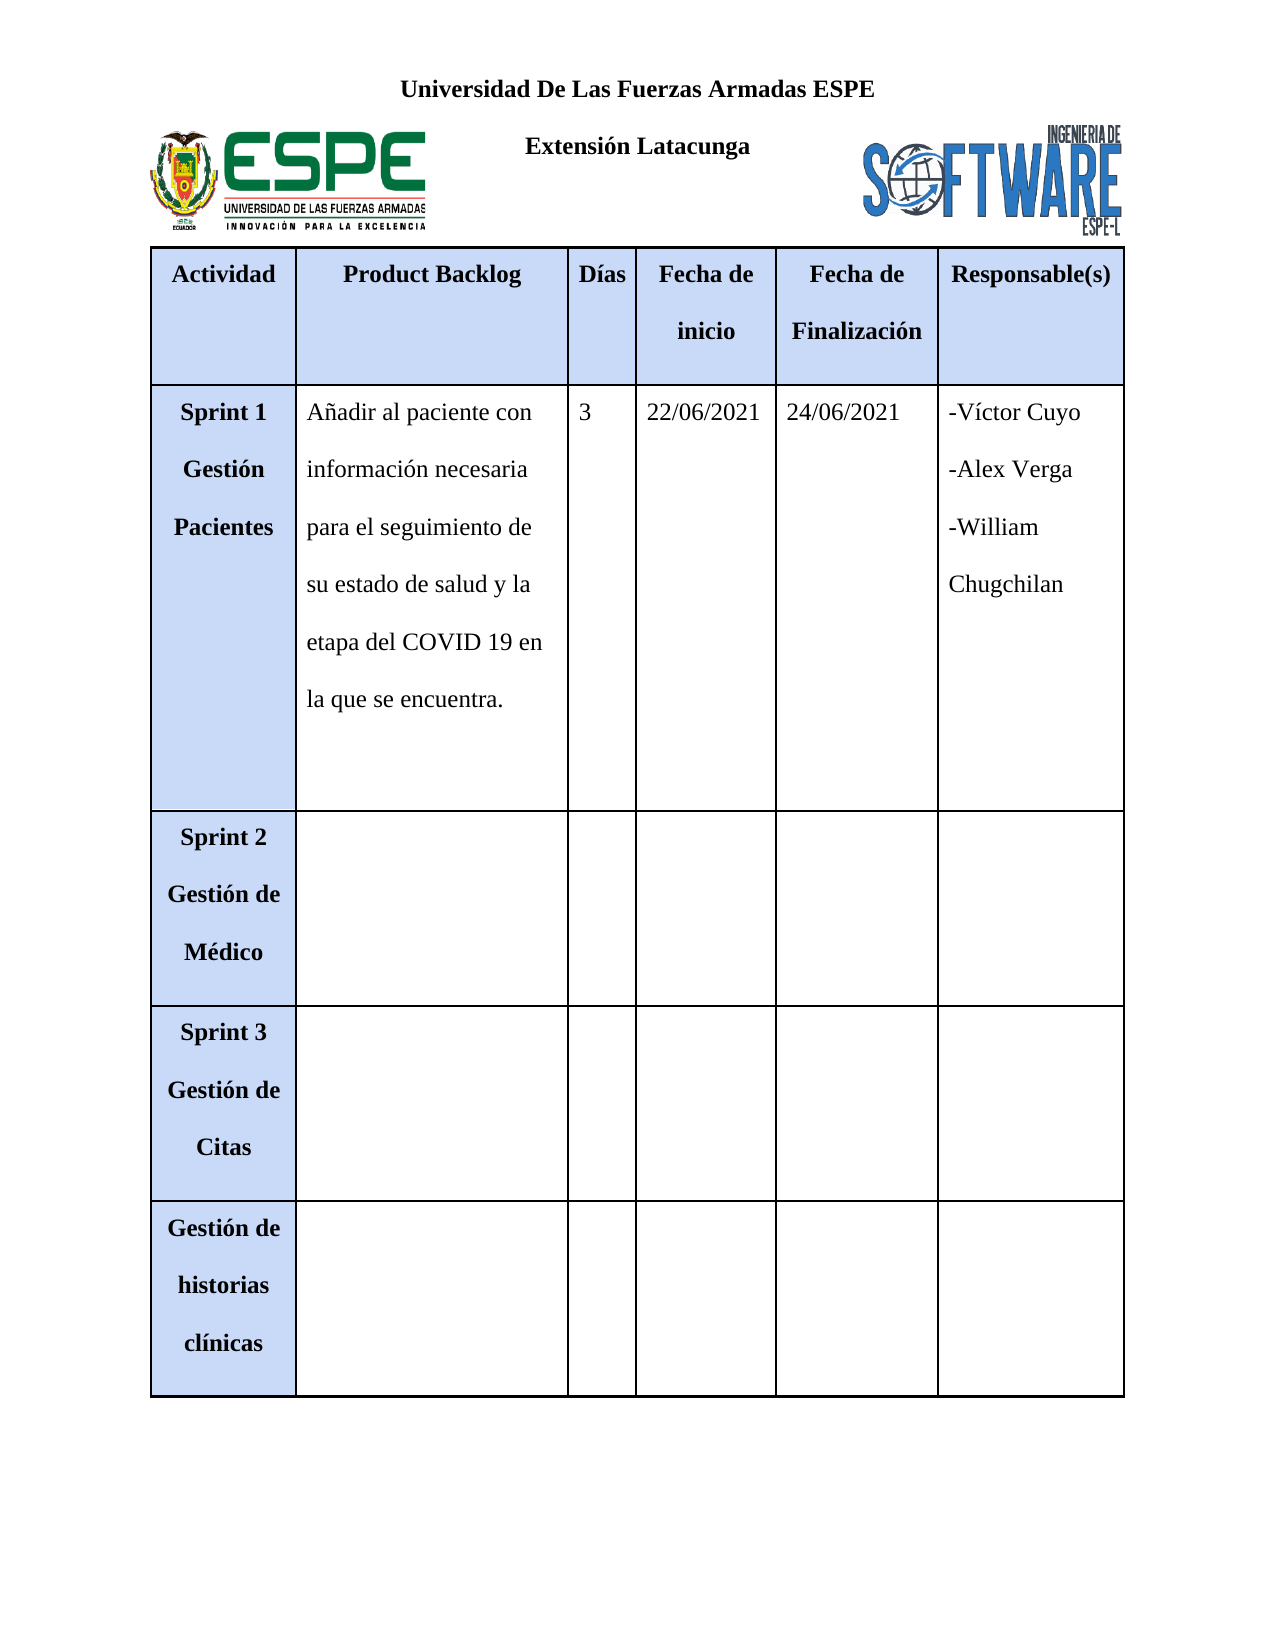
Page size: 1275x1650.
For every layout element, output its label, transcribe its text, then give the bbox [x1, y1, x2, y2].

table_cell [777, 1007, 937, 1200]
table_cell [297, 812, 567, 1005]
table_cell [569, 1202, 635, 1395]
table_header Product Backlog [297, 249, 567, 384]
table_header Fecha de inicio [637, 249, 775, 384]
table_cell 24/06/2021 [777, 386, 937, 809]
table_cell [297, 1007, 567, 1200]
table_header Responsable(s) [939, 249, 1123, 384]
table_header Actividad [152, 249, 295, 384]
table_cell [637, 812, 775, 1005]
table_cell Gestión de historias clínicas [152, 1202, 295, 1395]
table_header Fecha de Finalización [777, 249, 937, 384]
table_cell [777, 1202, 937, 1395]
table_cell 22/06/2021 [637, 386, 775, 809]
table_cell [939, 812, 1123, 1005]
table_cell Sprint 2 Gestión de Médico [152, 812, 295, 1005]
picture [150, 131, 426, 230]
table_cell [939, 1007, 1123, 1200]
table_cell [637, 1007, 775, 1200]
table_cell [777, 812, 937, 1005]
table_cell [569, 1007, 635, 1200]
table_cell [569, 812, 635, 1005]
table_cell Añadir al paciente con información necesaria para el seguimiento de su estado de salud y la etapa del COVID 19 en la que se encuentra. [297, 386, 567, 809]
table_header Días [569, 249, 635, 384]
table_cell Sprint 3 Gestión de Citas [152, 1007, 295, 1200]
table_cell [939, 1202, 1123, 1395]
table_cell [297, 1202, 567, 1395]
table_cell [637, 1202, 775, 1395]
table_cell -Víctor Cuyo -Alex Verga -William Chugchilan [939, 386, 1123, 809]
picture [857, 100, 1125, 246]
table_cell 3 [569, 386, 635, 809]
table_cell Sprint 1 Gestión Pacientes [152, 386, 295, 809]
